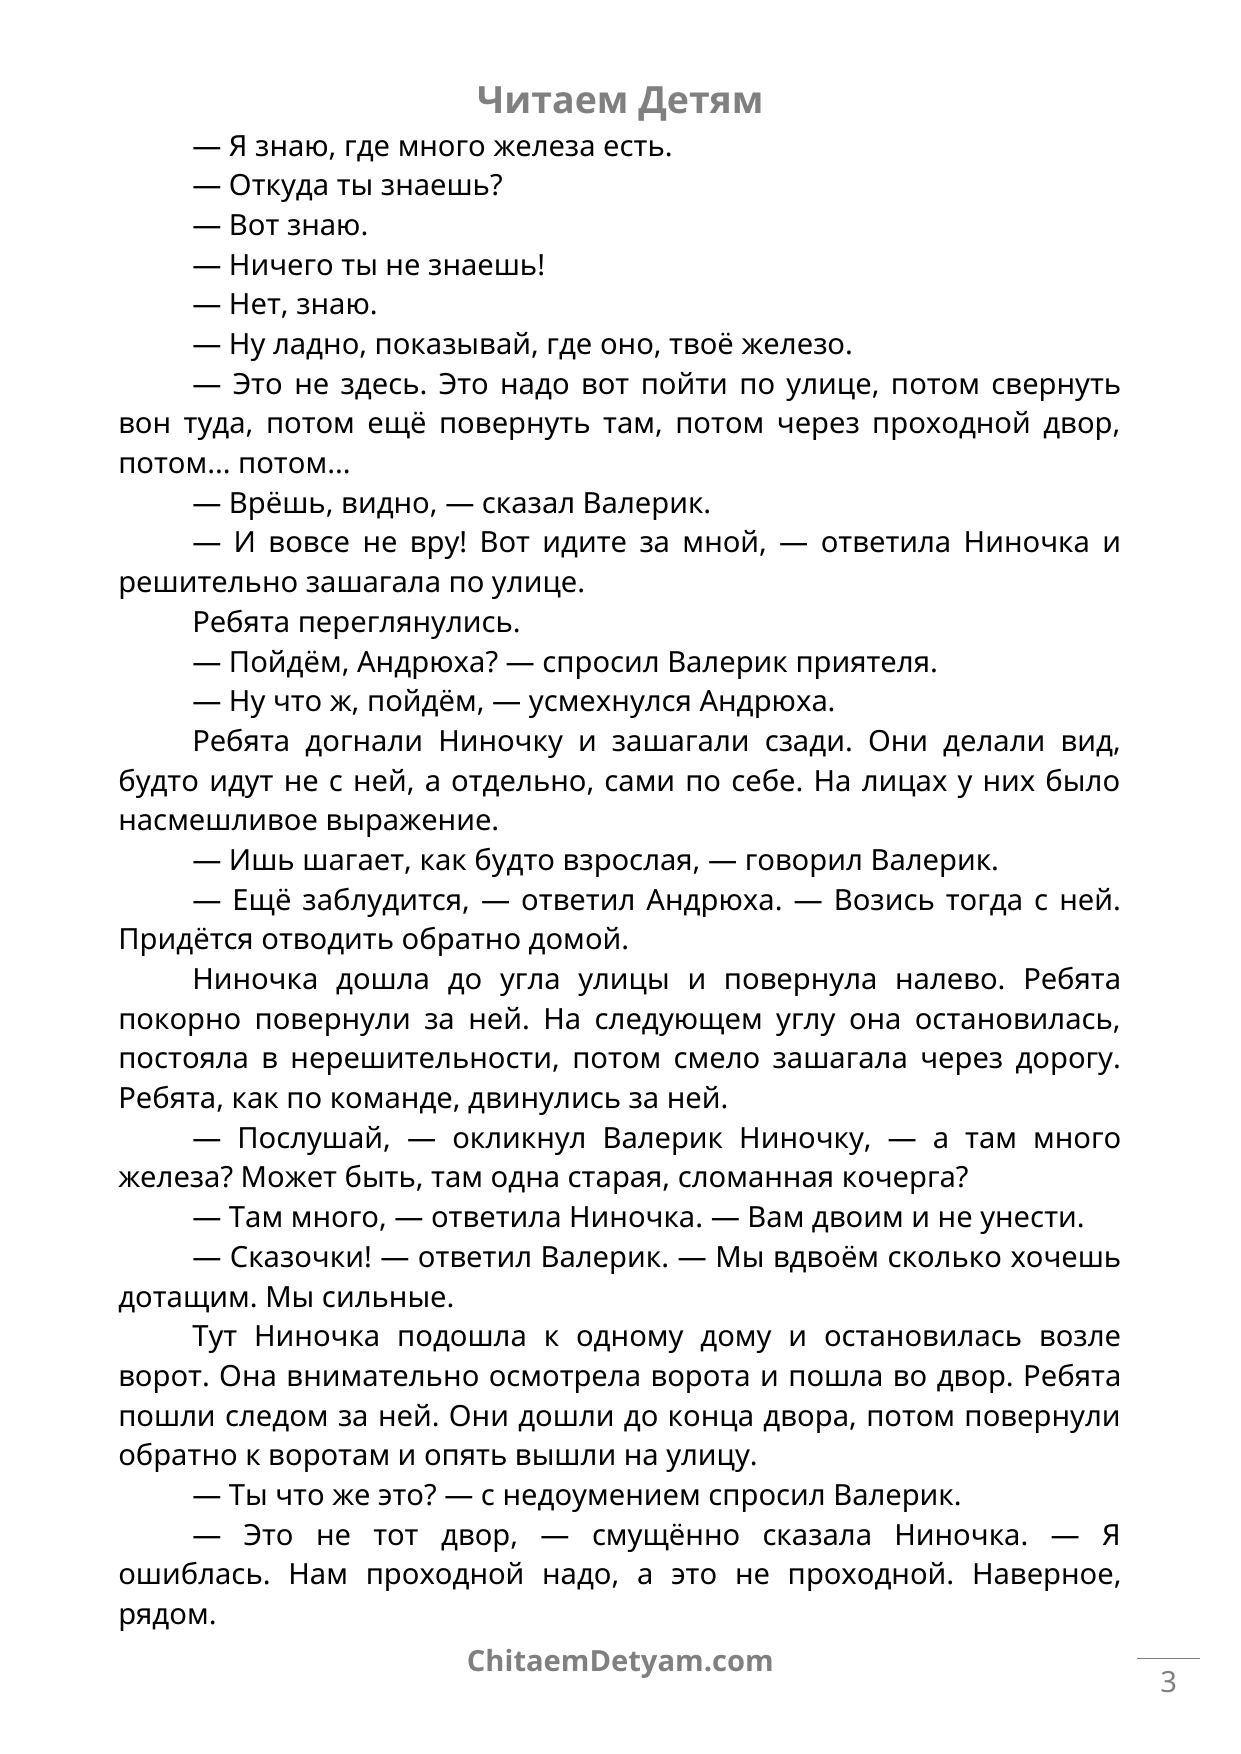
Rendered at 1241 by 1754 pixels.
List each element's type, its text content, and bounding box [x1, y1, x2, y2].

text — Сказочки! — ответил Валерик. — Мы вдвоём сколько хочешь дотащим. Мы сильные. [118, 1236, 1122, 1316]
text — Ничего ты не знаешь! [118, 244, 1122, 284]
text — Это не тот двор, — смущённо сказала Ниночка. — Я ошиблась. Нам проходной надо, а это не проходной. Наверное, рядом. [118, 1514, 1122, 1633]
text — Откуда ты знаешь? [118, 164, 1122, 204]
text — Это не здесь. Это надо вот пойти по улице, потом свернуть вон туда, потом ещё повернуть там, потом через проходной двор, потом... потом... [118, 363, 1122, 482]
text Ребята переглянулись. [118, 601, 1122, 641]
text — Послушай, — окликнул Валерик Ниночку, — а там много железа? Может быть, там одна старая, сломанная кочерга? [118, 1117, 1122, 1196]
text — Ну ладно, показывай, где оно, твоё железо. [118, 323, 1122, 363]
text — Врёшь, видно, — сказал Валерик. [118, 482, 1122, 522]
text — Нет, знаю. [118, 284, 1122, 323]
text — Вот знаю. [118, 204, 1122, 244]
text — Ну что ж, пойдём, — усмехнулся Андрюха. [118, 681, 1122, 720]
text Ниночка дошла до угла улицы и повернула налево. Ребята покорно повернули за ней. На следующем углу она остановилась, постояла в нерешительности, потом смело зашагала через дорогу. Ребята, как по команде, двинулись за ней. [118, 958, 1122, 1117]
text — И вовсе не вру! Вот идите за мной, — ответила Ниночка и решительно зашагала по улице. [118, 522, 1122, 601]
text Тут Ниночка подошла к одному дому и остановилась возле ворот. Она внимательно осмотрела ворота и пошла во двор. Ребята пошли следом за ней. Они дошли до конца двора, потом повернули обратно к воротам и опять вышли на улицу. [118, 1316, 1122, 1474]
text — Пойдём, Андрюха? — спросил Валерик приятеля. [118, 641, 1122, 681]
text — Ещё заблудится, — ответил Андрюха. — Возись тогда с ней. Придётся отводить обратно домой. [118, 879, 1122, 958]
text — Ты что же это? — с недоумением спросил Валерик. [118, 1474, 1122, 1514]
text — Я знаю, где много железа есть. [118, 125, 1122, 164]
text Ребята догнали Ниночку и зашагали сзади. Они делали вид, будто идут не с ней, а отдельно, сами по себе. На лицах у них было насмешливое выражение. [118, 720, 1122, 839]
text — Там много, — ответила Ниночка. — Вам двоим и не унести. [118, 1196, 1122, 1236]
text — Ишь шагает, как будто взрослая, — говорил Валерик. [118, 839, 1122, 879]
